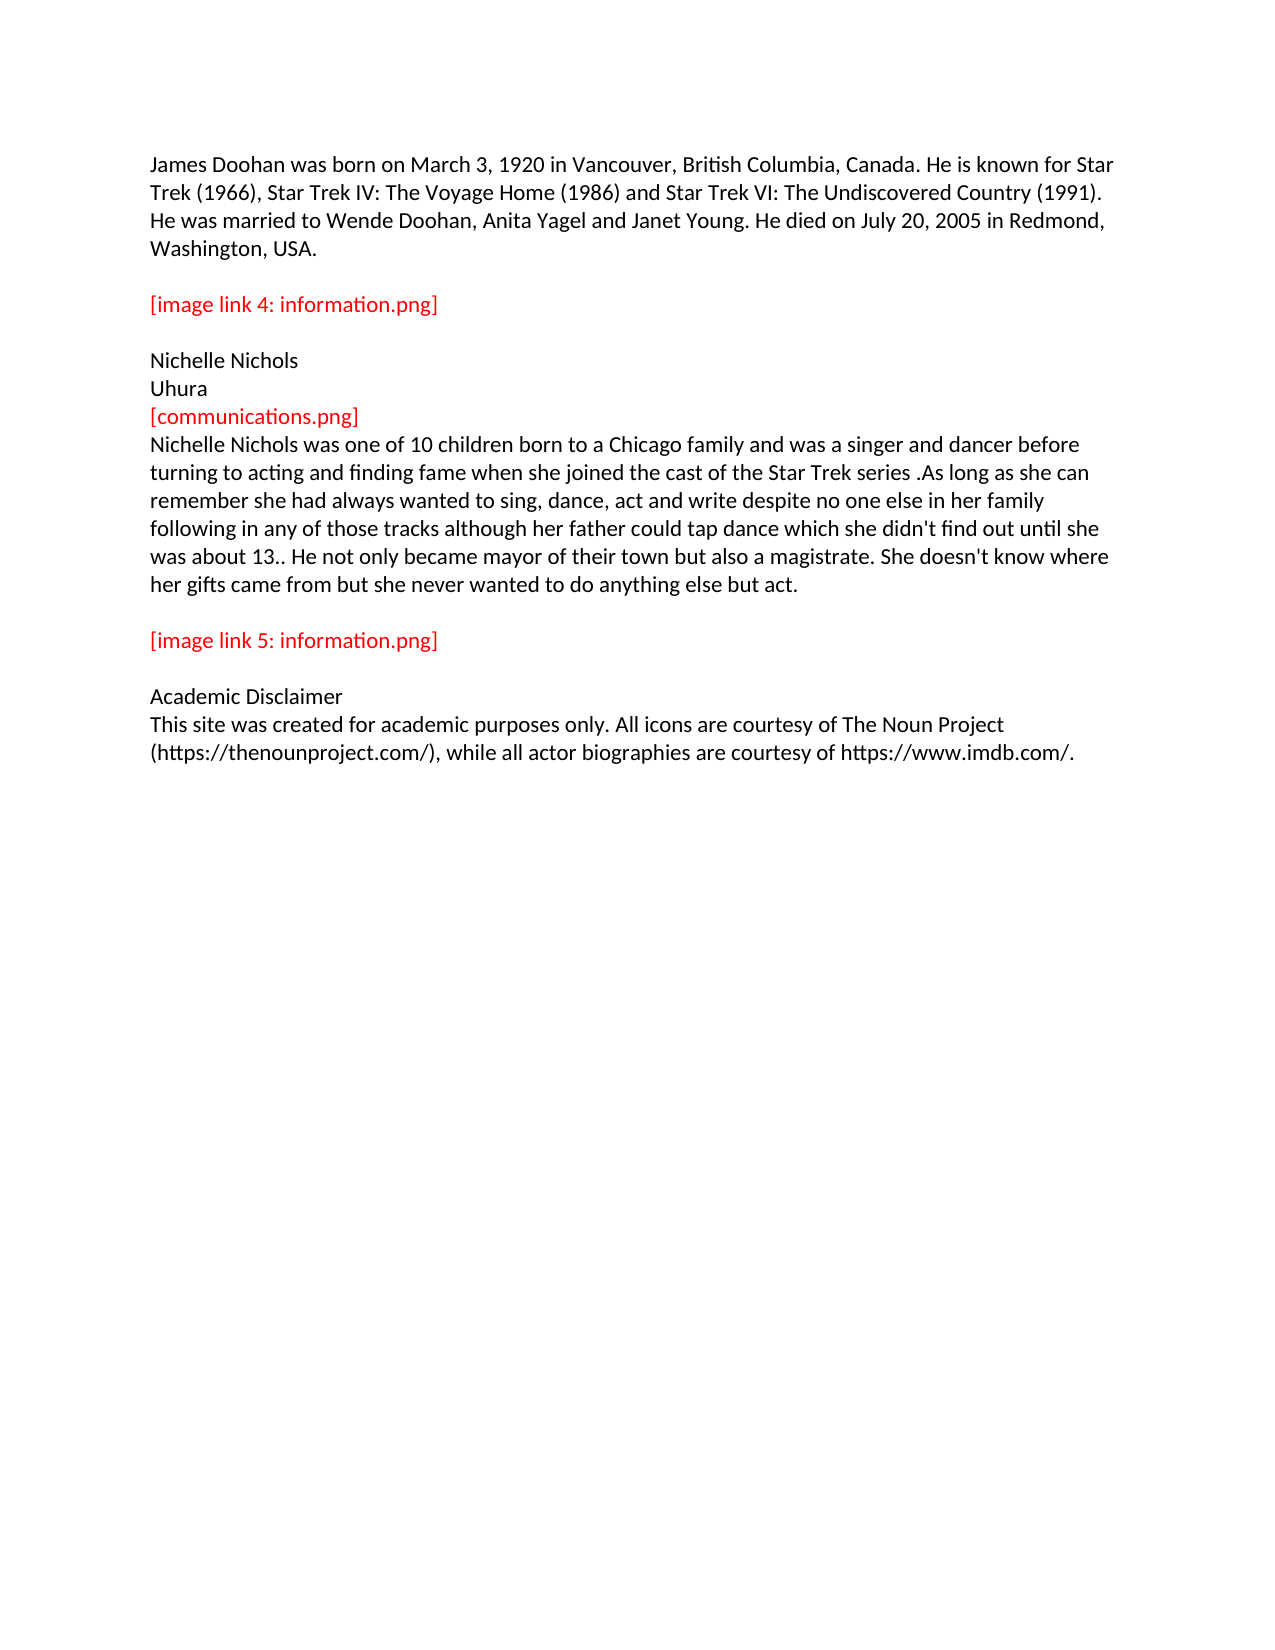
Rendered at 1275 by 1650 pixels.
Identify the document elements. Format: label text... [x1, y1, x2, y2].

text [image link 5: information.png] [150, 626, 1125, 654]
text Nichelle Nichols [150, 346, 1125, 374]
text Academic Disclaimer [150, 682, 1125, 710]
text Nichelle Nichols was one of 10 children born to a Chicago family and was a singer and dancer before turning to acting and finding fame when she joined the cast of the Star Trek series .As long as she can remember she had always wanted to sing, dance, act and write despite no one else in her family following in any of those tracks although her father could tap dance which she didn't find out until she was about 13.. He not only became mayor of their town but also a magistrate. She doesn't know where her gifts came from but she never wanted to do anything else but act. [150, 430, 1125, 598]
text [image link 4: information.png] [150, 290, 1125, 318]
text James Doohan was born on March 3, 1920 in Vancouver, British Columbia, Canada. He is known for Star Trek (1966), Star Trek IV: The Voyage Home (1986) and Star Trek VI: The Undiscovered Country (1991). He was married to Wende Doohan, Anita Yagel and Janet Young. He died on July 20, 2005 in Redmond, Washington, USA. [150, 150, 1125, 262]
text This site was created for academic purposes only. All icons are courtesy of The Noun Project (https://thenounproject.com/), while all actor biographies are courtesy of https://www.imdb.com/. [150, 710, 1125, 766]
text [communications.png] [150, 402, 1125, 430]
text Uhura [150, 374, 1125, 402]
